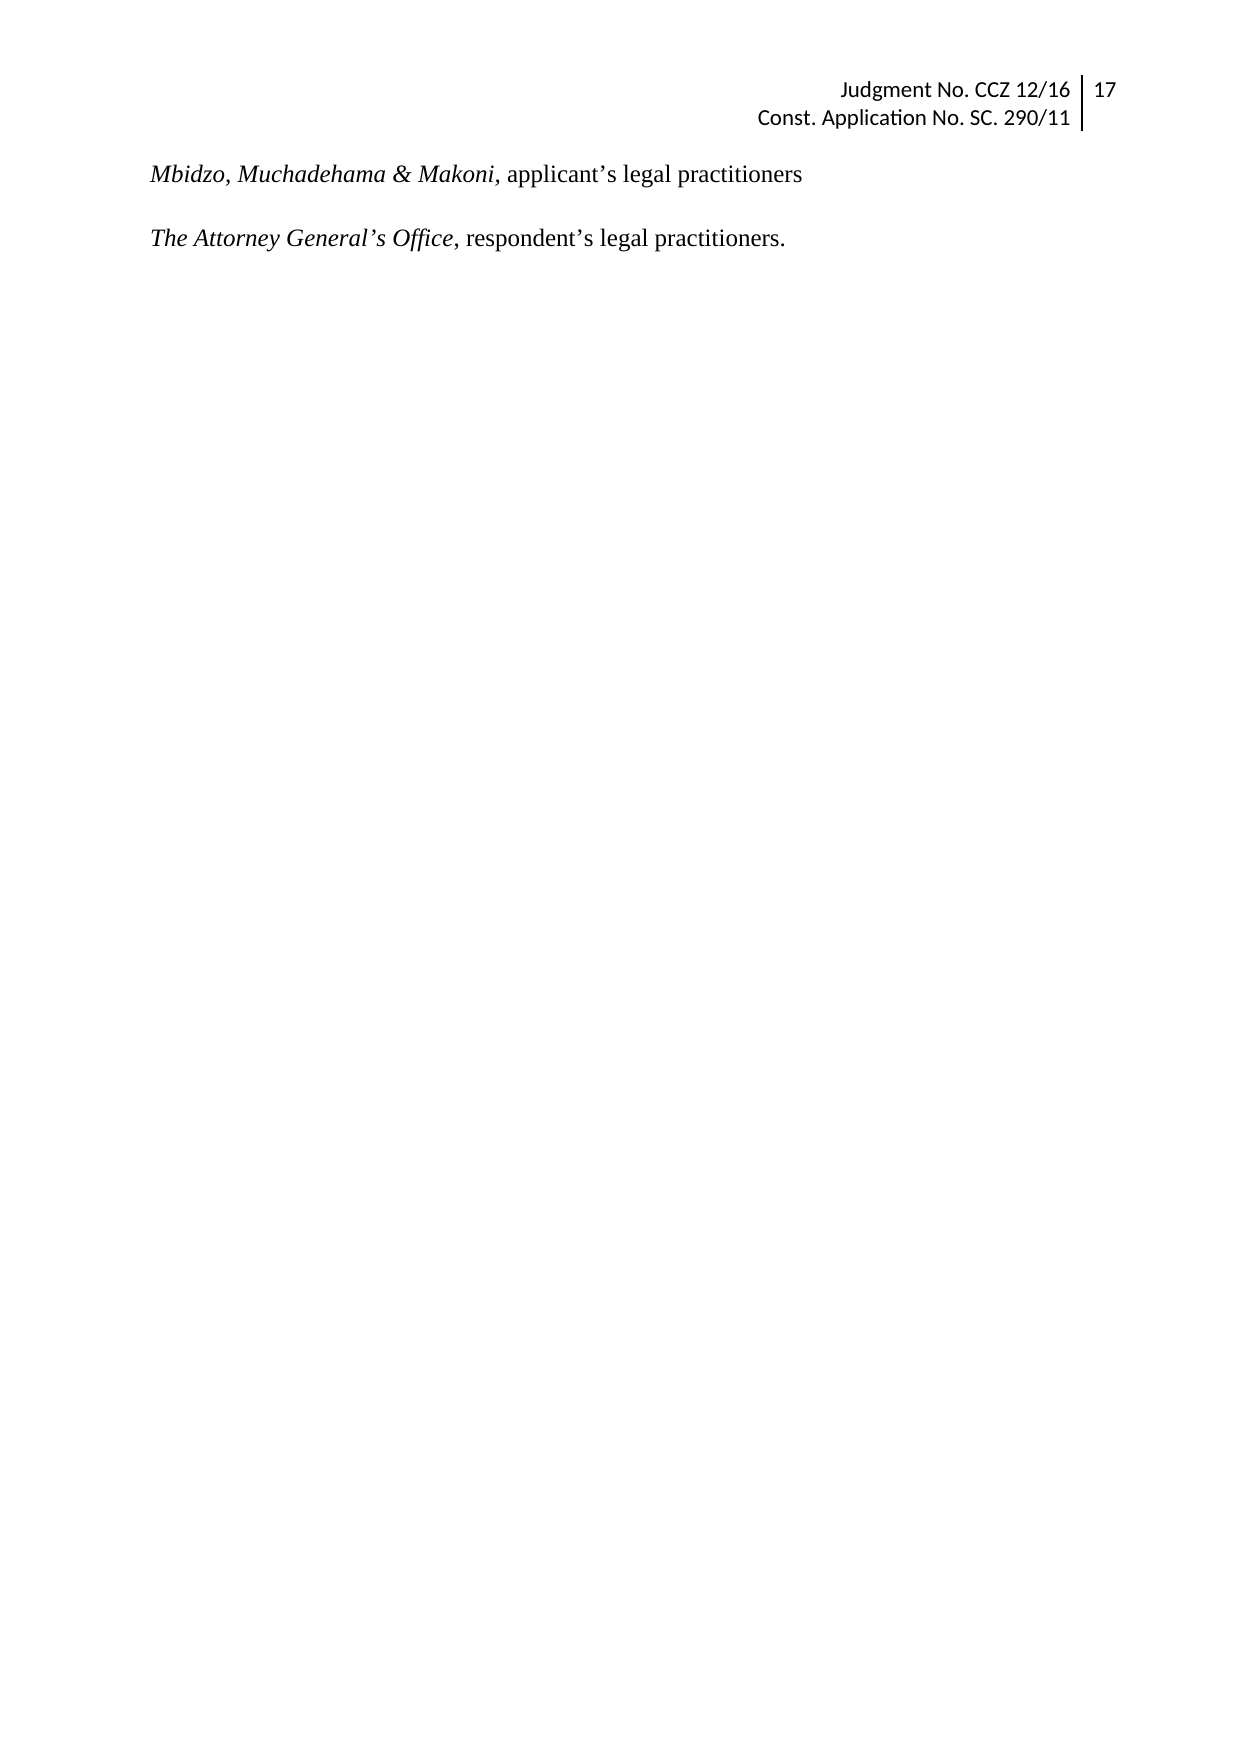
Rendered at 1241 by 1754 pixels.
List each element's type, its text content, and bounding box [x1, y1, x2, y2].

text The Attorney General’s Office, respondent’s legal practitioners. [150, 223, 1090, 252]
text Mbidzo, Muchadehama & Makoni, applicant’s legal practitioners [150, 159, 1090, 188]
